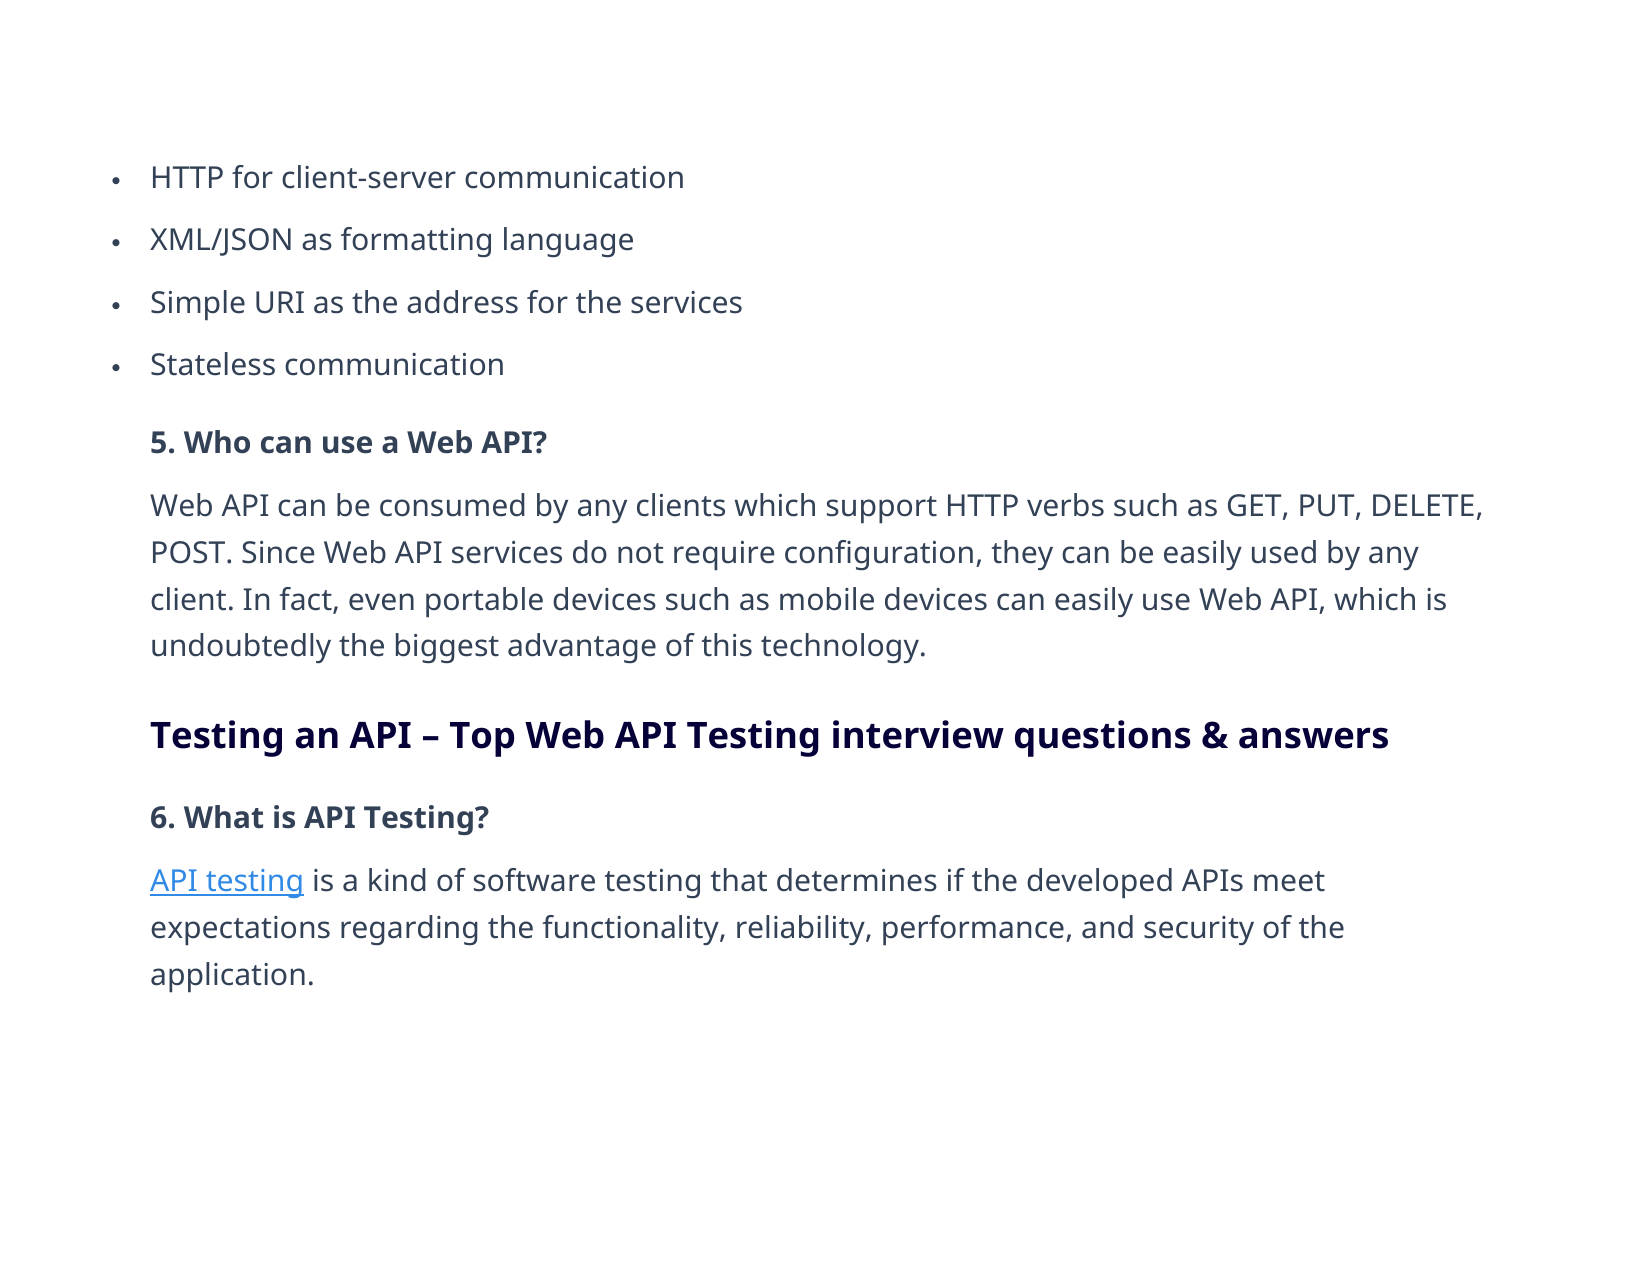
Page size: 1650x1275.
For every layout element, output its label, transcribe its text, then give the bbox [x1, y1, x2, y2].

subtitle 5. Who can use a Web API? [150, 416, 1500, 462]
subtitle Testing an API – Top Web API Testing interview questions & answers [150, 697, 1500, 759]
list Stateless communication [112, 337, 1500, 384]
list XML/JSON as formatting language [112, 212, 1500, 259]
text API testing is a kind of software testing that determines if the developed APIs meet expectations regarding the functionality, reliability, performance, and security of the application. [150, 853, 1500, 994]
list Simple URI as the address for the services [112, 275, 1500, 322]
list HTTP for client-server communication [112, 150, 1500, 197]
subtitle 6. What is API Testing? [150, 791, 1500, 837]
text Web API can be consumed by any clients which support HTTP verbs such as GET, PUT, DELETE, POST. Since Web API services do not require configuration, they can be easily used by any client. In fact, even portable devices such as mobile devices can easily use Web API, which is undoubtedly the biggest advantage of this technology. [150, 478, 1500, 666]
